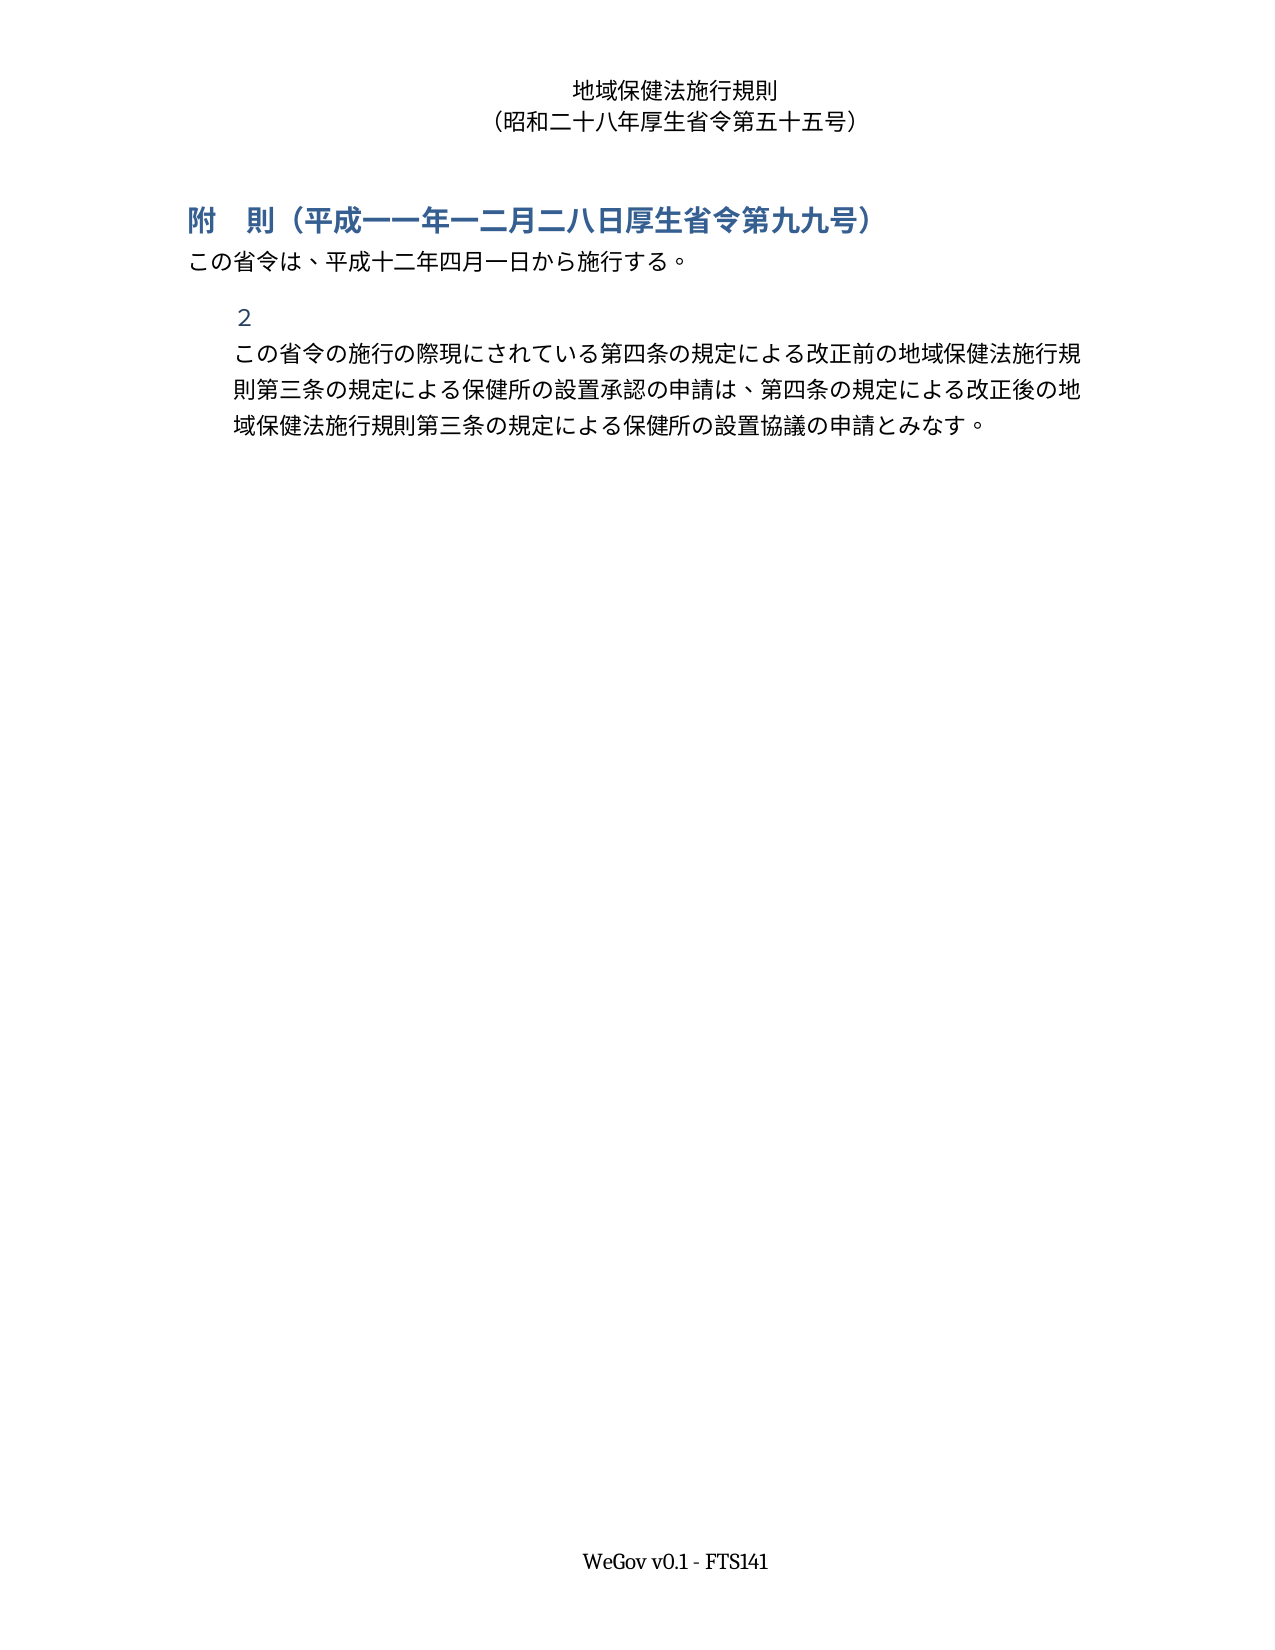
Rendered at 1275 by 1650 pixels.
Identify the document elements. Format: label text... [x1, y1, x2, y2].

subtitle ２ [233, 302, 1087, 334]
text この省令は、平成十二年四月一日から施行する。 [187, 246, 1087, 277]
text この省令の施行の際現にされている第四条の規定による改正前の地域保健法施行規則第三条の規定による保健所の設置承認の申請は、第四条の規定による改正後の地域保健法施行規則第三条の規定による保健所の設置協議の申請とみなす。 [233, 338, 1087, 441]
subtitle 附 則（平成一一年一二月二八日厚生省令第九九号） [187, 200, 1087, 240]
